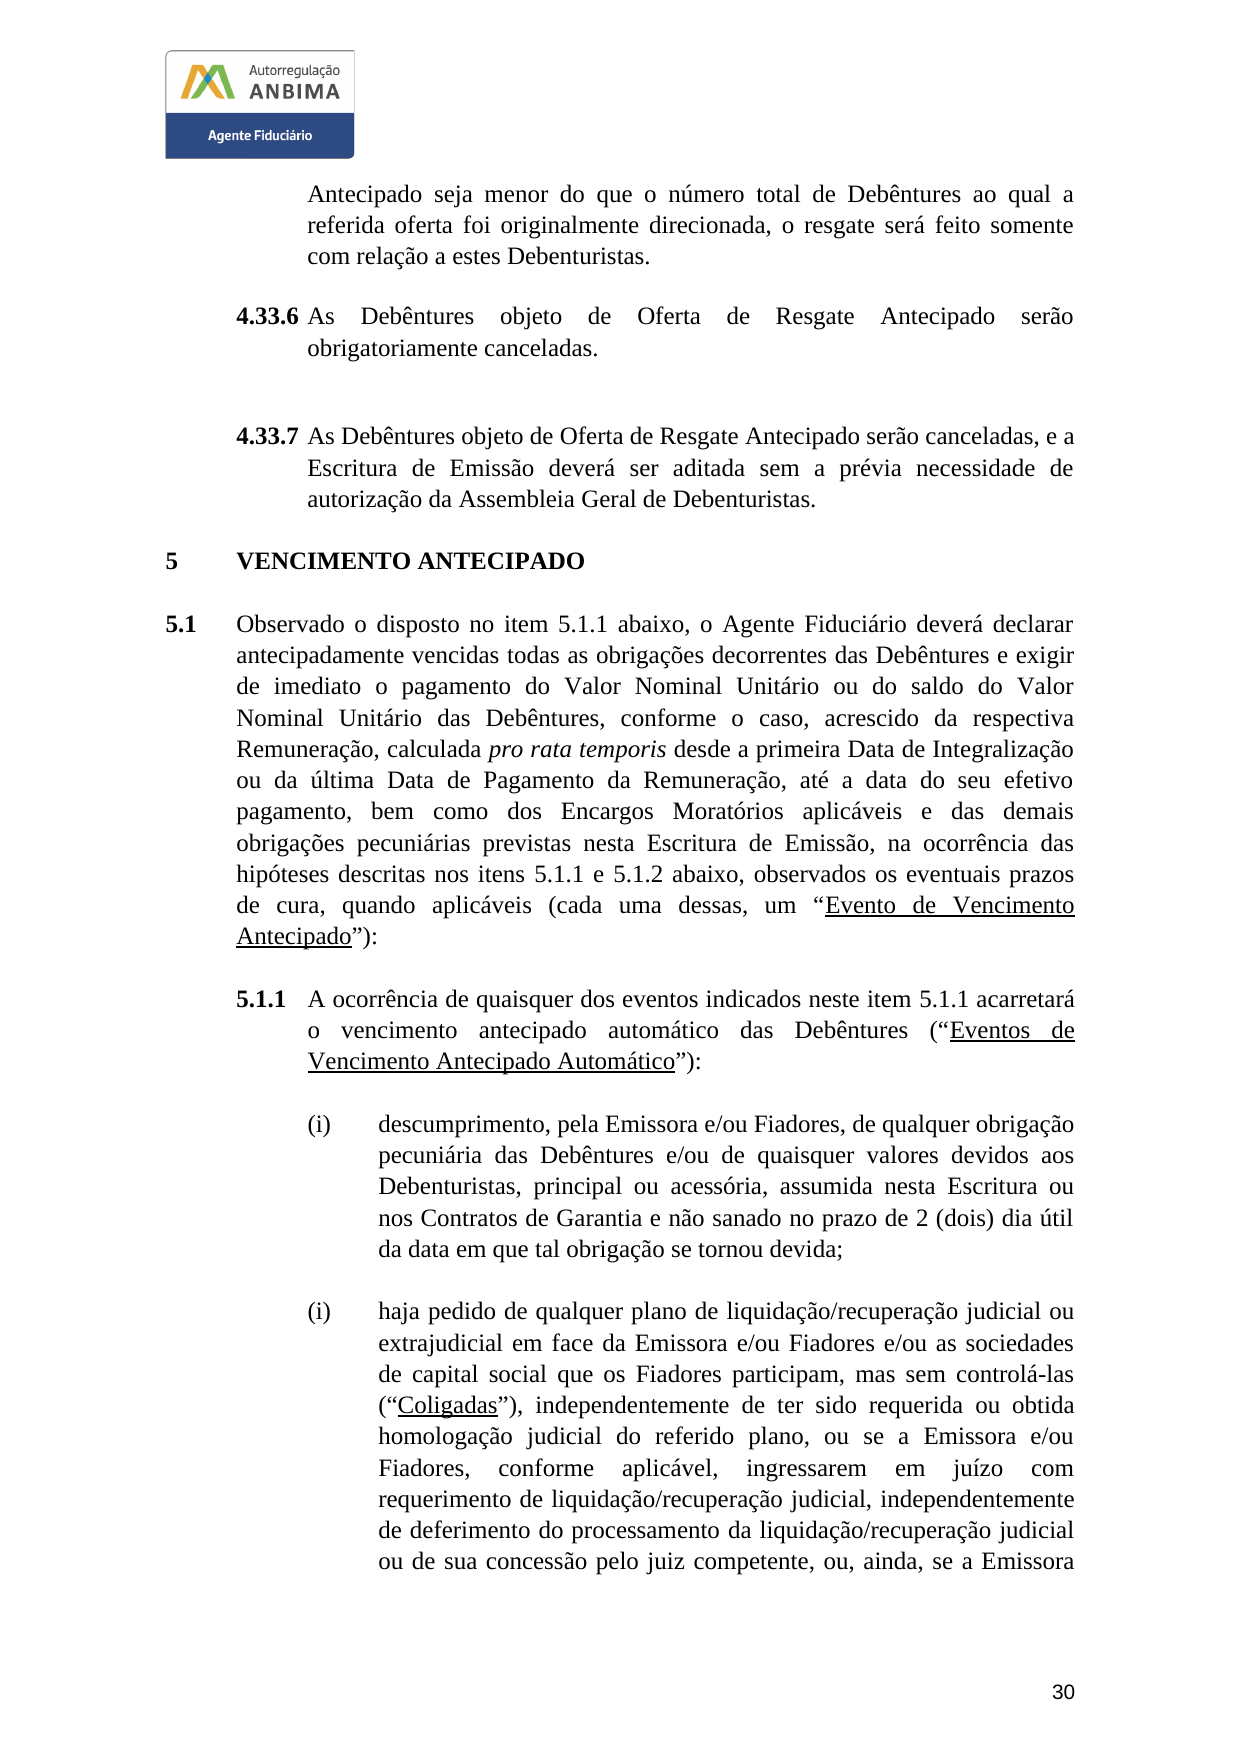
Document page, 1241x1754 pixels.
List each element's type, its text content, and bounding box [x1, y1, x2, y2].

text VENCIMENTO ANTECIPADO [165, 545, 1075, 576]
text As Debêntures objeto de Oferta de Resgate Antecipado serão obrigatoriamente canceladas. [236, 300, 1075, 362]
text Observado o disposto no item 5.1.1 abaixo, o Agente Fiduciário deverá declarar antecipadamente vencidas todas as obrigações decorrentes das Debêntures e exigir de imediato o pagamento do Valor Nominal Unitário ou do saldo do Valor Nominal Unitário das Debêntures, conforme o caso, acrescido da respectiva Remuneração, calculada pro rata temporis desde a primeira Data de Integralização ou da última Data de Pagamento da Remuneração, até a data do seu efetivo pagamento, bem como dos Encargos Moratórios aplicáveis e das demais obrigações pecuniárias previstas nesta Escritura de Emissão, na ocorrência das hipóteses descritas nos itens 5.1.1 e 5.1.2 abaixo, observados os eventuais prazos de cura, quando aplicáveis (cada uma dessas, um “Evento de Vencimento Antecipado”): [165, 607, 1075, 951]
list descumprimento, pela Emissora e/ou Fiadores, de qualquer obrigação pecuniária das Debêntures e/ou de quaisquer valores devidos aos Debenturistas, principal ou acessória, assumida nesta Escritura ou nos Contratos de Garantia e não sanado no prazo de 2 (dois) dia útil da data em que tal obrigação se tornou devida; [307, 1107, 1075, 1263]
text As Debêntures objeto de Oferta de Resgate Antecipado serão canceladas, e a Escritura de Emissão deverá ser aditada sem a prévia necessidade de autorização da Assembleia Geral de Debenturistas. [236, 420, 1075, 513]
text A ocorrência de quaisquer dos eventos indicados neste item 5.1.1 acarretará o vencimento antecipado automático das Debêntures (“Eventos de Vencimento Antecipado Automático”): [236, 982, 1075, 1076]
picture [165, 50, 355, 159]
